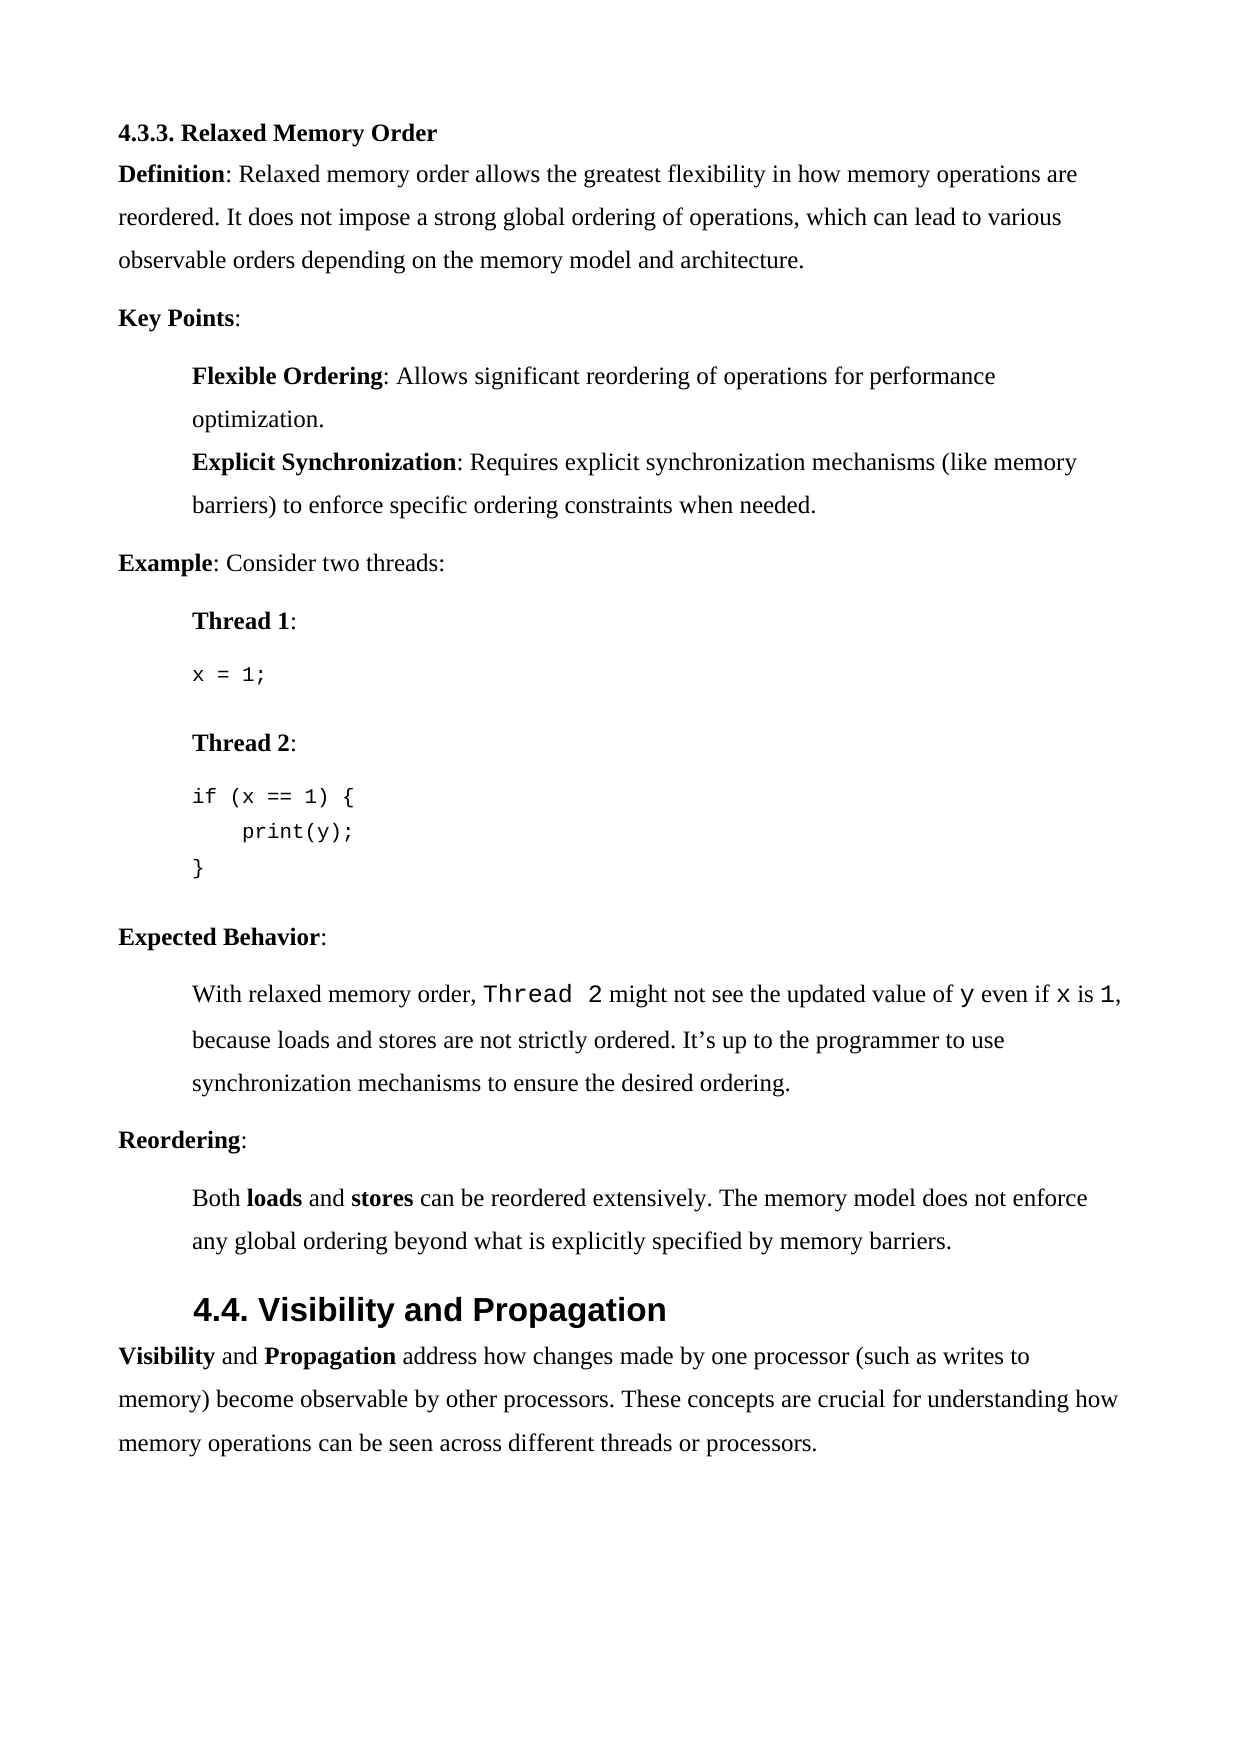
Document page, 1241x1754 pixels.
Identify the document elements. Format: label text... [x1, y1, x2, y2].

text } [192, 857, 1122, 881]
list Explicit Synchronization: Requires explicit synchronization mechanisms (like memory barriers) to enforce specific ordering constraints when needed. [162, 447, 1122, 519]
text Expected Behavior: [118, 922, 1122, 951]
list Thread 1: [162, 606, 1122, 634]
text if (x == 1) { [192, 786, 1122, 810]
list Flexible Ordering: Allows significant reordering of operations for performance optimization. [162, 361, 1122, 433]
text Example: Consider two threads: [118, 548, 1122, 577]
list Both loads and stores can be reordered extensively. The memory model does not enforce any global ordering beyond what is explicitly specified by memory barriers. [162, 1183, 1122, 1255]
text Reordering: [118, 1126, 1122, 1154]
list With relaxed memory order, Thread 2 might not see the updated value of y even if x is 1, because loads and stores are not strictly ordered. It’s up to the programmer to use synchronization mechanisms to ensure the desired ordering. [162, 979, 1122, 1097]
text Key Points: [118, 303, 1122, 332]
subtitle 4.3.3. Relaxed Memory Order [118, 118, 1122, 147]
text Definition: Relaxed memory order allows the greatest flexibility in how memory operations are reordered. It does not impose a strong global ordering of operations, which can lead to various observable orders depending on the memory model and architecture. [118, 159, 1122, 274]
text print(y); [192, 822, 1122, 845]
list Thread 2: [162, 728, 1122, 757]
subtitle 4.4. Visibility and Propagation [118, 1290, 1122, 1329]
text x = 1; [192, 663, 1122, 687]
text Visibility and Propagation address how changes made by one processor (such as writes to memory) become observable by other processors. These concepts are crucial for understanding how memory operations can be seen across different threads or processors. [118, 1341, 1122, 1456]
